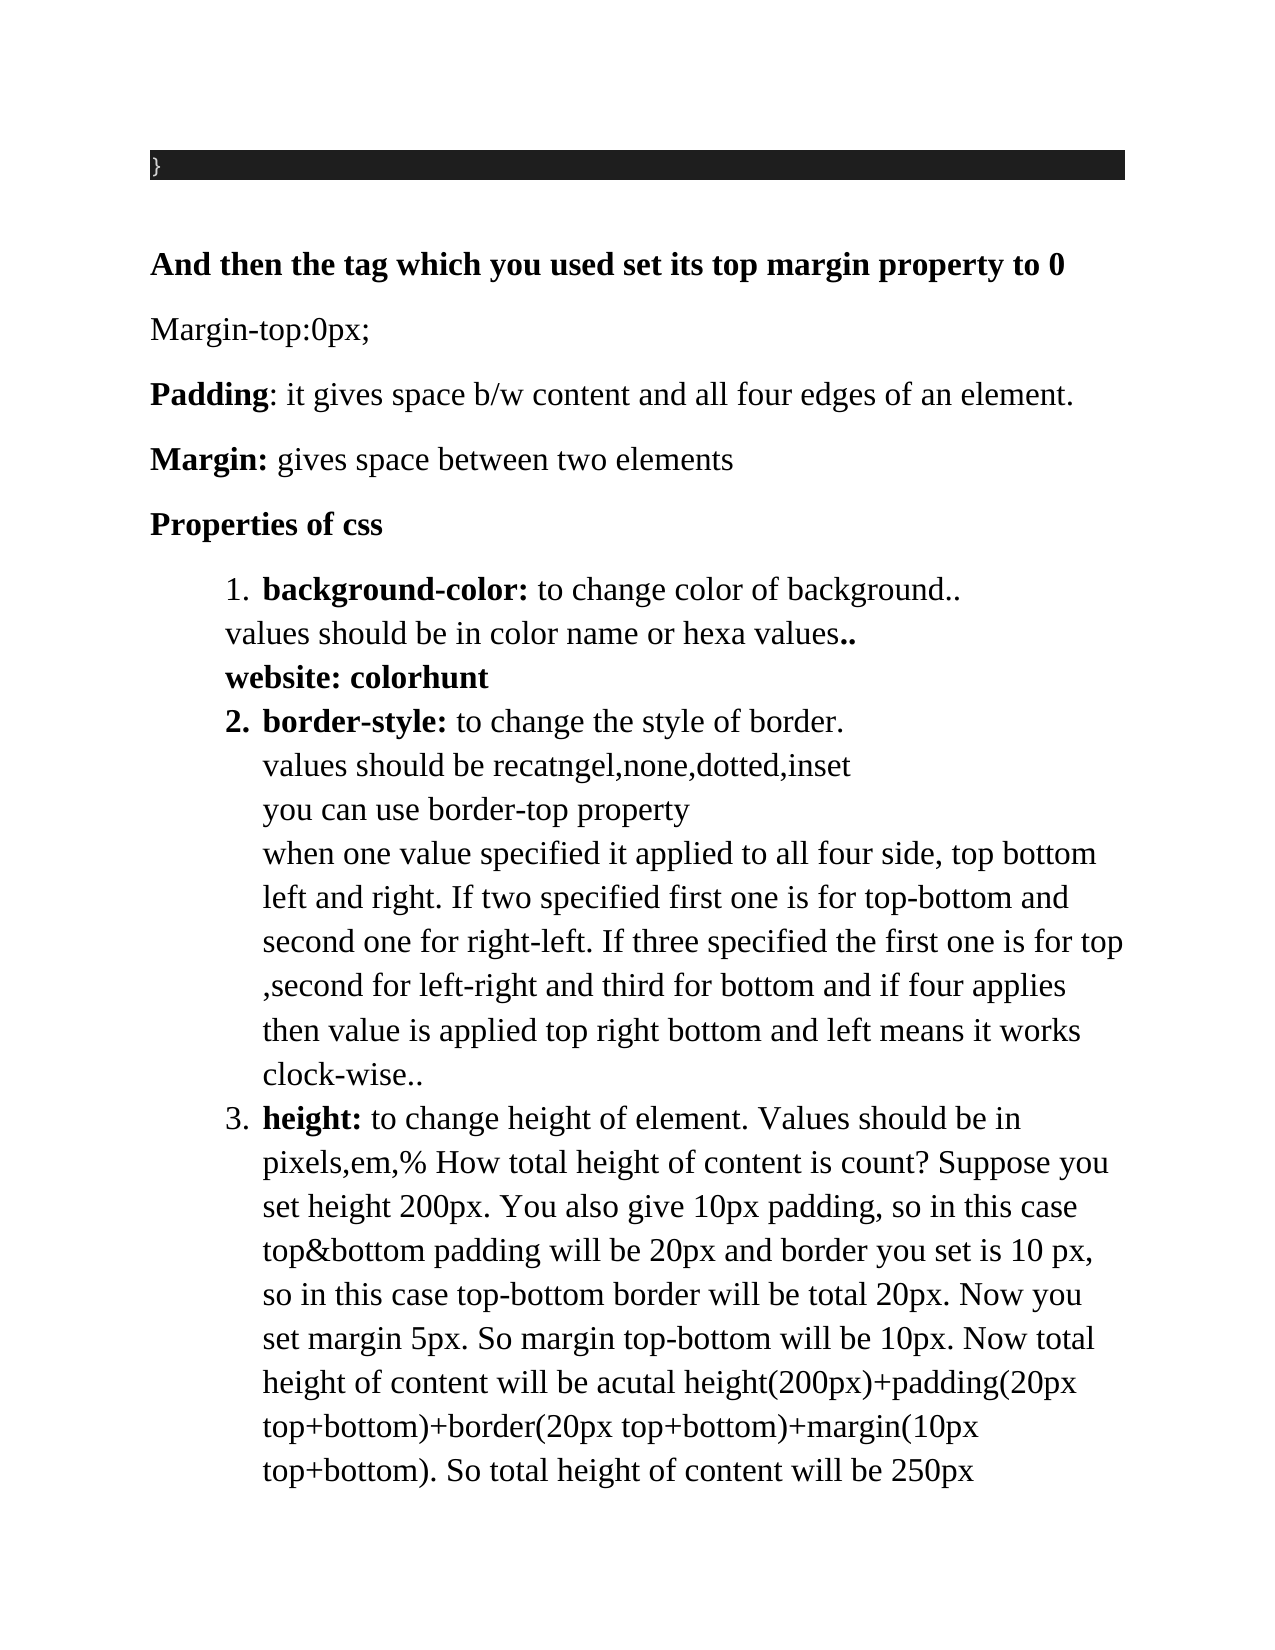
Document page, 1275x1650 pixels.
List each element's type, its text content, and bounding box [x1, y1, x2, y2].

text Margin: gives space between two elements [150, 439, 1125, 478]
text Properties of css [150, 504, 1125, 543]
list background-color: to change color of background.. [225, 569, 1125, 607]
list height: to change height of element. Values should be in pixels,em,% How total height of content is count? Suppose you set height 200px. You also give 10px padding, so in this case top&bottom padding will be 20px and border you set is 10 px, so in this case top-bottom border will be total 20px. Now you set margin 5px. So margin top-bottom will be 10px. Now total height of content will be acutal height(200px)+padding(20px top+bottom)+border(20px top+bottom)+margin(10px top+bottom). So total height of content will be 250px [225, 1098, 1125, 1489]
list border-style: to change the style of border. [225, 701, 1125, 740]
list values should be recatngel,none,dotted,inset [262, 745, 1125, 784]
list when one value specified it applied to all four side, top bottom left and right. If two specified first one is for top-bottom and second one for right-left. If three specified the first one is for top ,second for left-right and third for bottom and if four applies then value is applied top right bottom and left means it works clock-wise.. [262, 833, 1125, 1092]
text Padding: it gives space b/w content and all four edges of an element. [150, 374, 1125, 413]
list website: colorhunt [225, 657, 1125, 696]
list you can use border-top property [262, 789, 1125, 828]
text Margin-top:0px; [150, 309, 1125, 348]
text And then the tag which you used set its top margin property to 0 [150, 245, 1125, 283]
list values should be in color name or hexa values.. [225, 613, 1125, 652]
text } [150, 150, 1125, 180]
